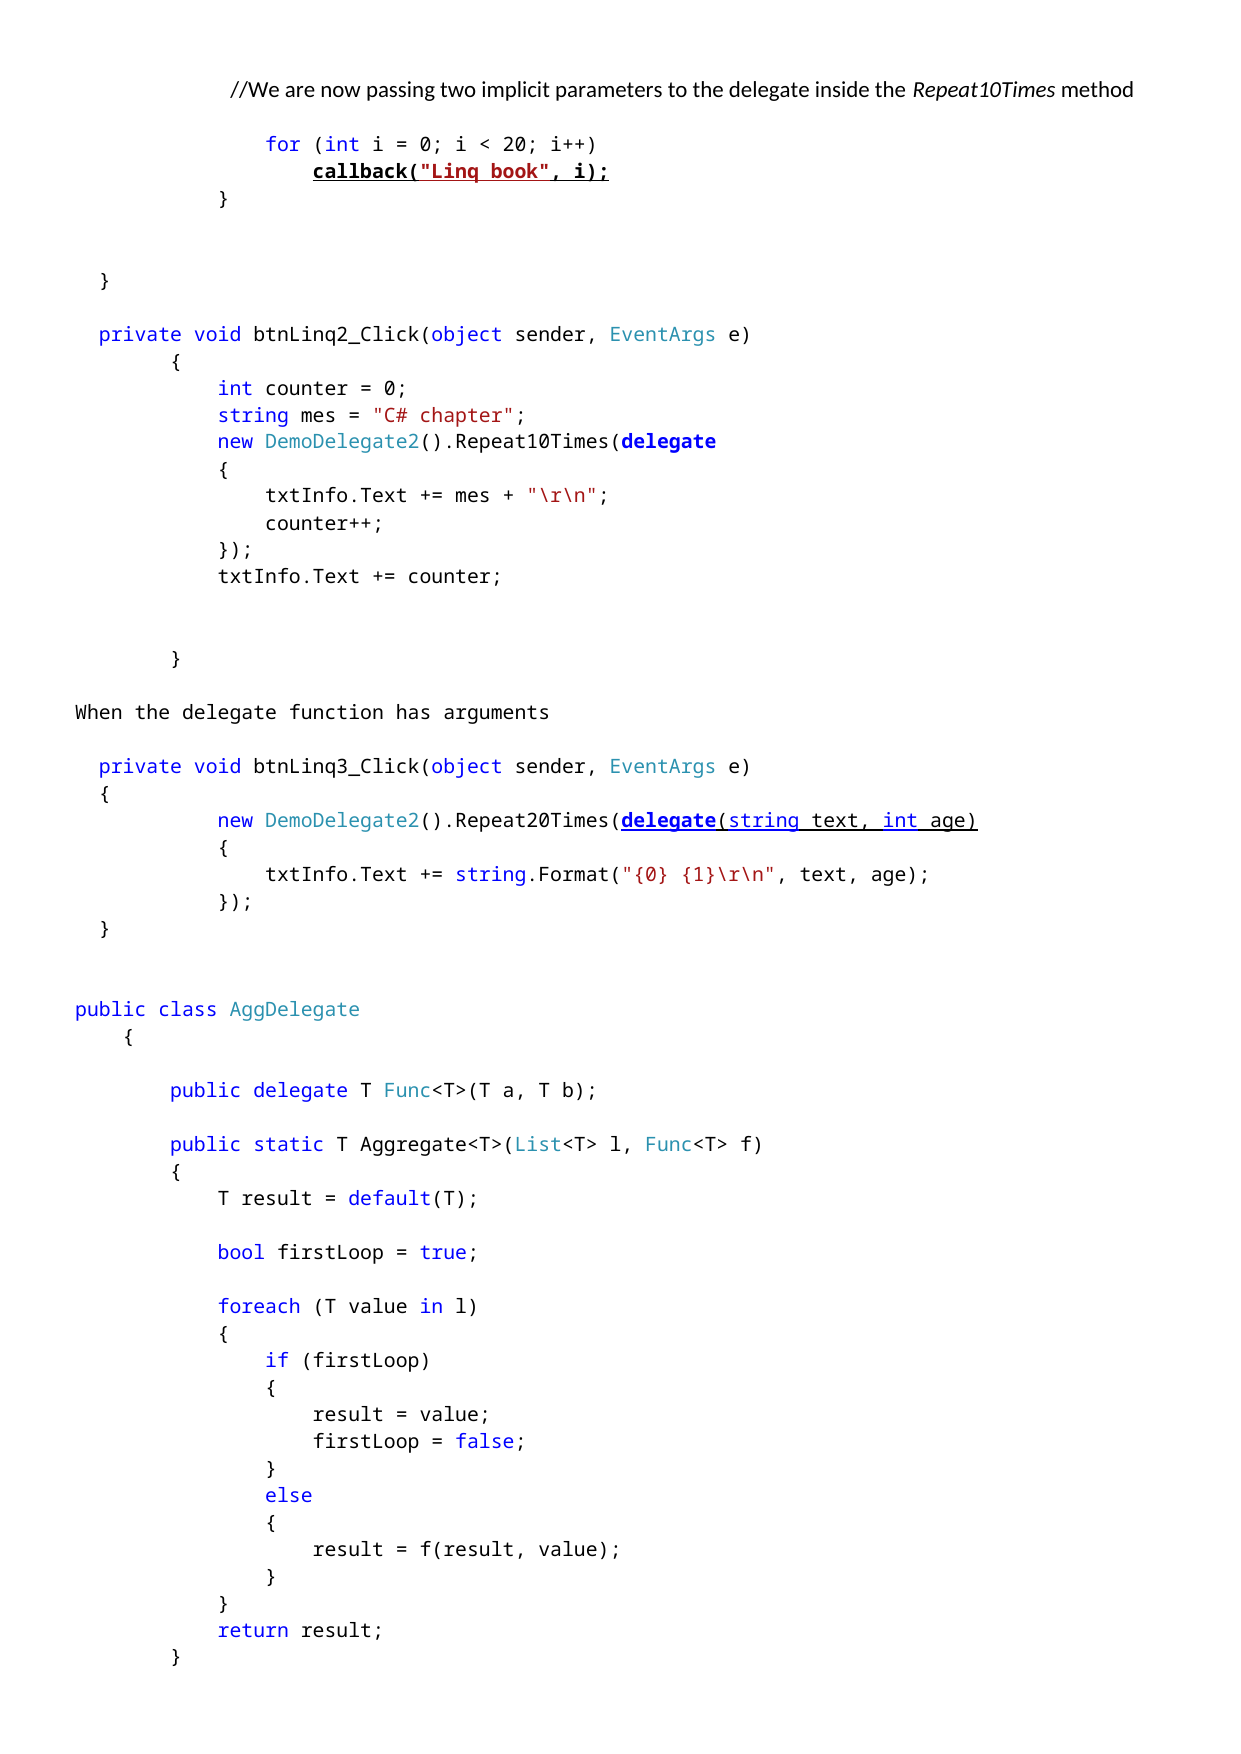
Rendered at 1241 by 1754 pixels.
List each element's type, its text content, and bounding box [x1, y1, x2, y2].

text } [75, 1643, 1165, 1670]
text public static T Aggregate<T>(List<T> l, Func<T> f) [75, 1130, 1165, 1157]
text result = f(result, value); [75, 1535, 1165, 1562]
text firstLoop = false; [75, 1427, 1165, 1454]
text else [75, 1481, 1165, 1508]
text }); [75, 536, 1165, 563]
text return result; [75, 1616, 1165, 1643]
text txtInfo.Text += mes + "\r\n"; [75, 482, 1165, 509]
text { [75, 1508, 1165, 1535]
text foreach (T value in l) [75, 1292, 1165, 1319]
text counter++; [75, 509, 1165, 536]
text } [75, 184, 1165, 211]
text callback("Linq book", i); [75, 157, 1165, 184]
text } [75, 1454, 1165, 1481]
text public delegate T Func<T>(T a, T b); [75, 1076, 1165, 1103]
text { [75, 347, 1165, 374]
text { [75, 833, 1165, 861]
text if (firstLoop) [75, 1346, 1165, 1373]
text public class AggDelegate [75, 995, 1165, 1022]
text } [75, 645, 1165, 672]
text } [75, 266, 1165, 293]
text } [75, 1589, 1165, 1616]
text //We are now passing two implicit parameters to the delegate inside the Repeat10Times method [150, 75, 1165, 103]
text new DemoDelegate2().Repeat10Times(delegate [75, 428, 1165, 455]
text bool firstLoop = true; [75, 1238, 1165, 1265]
text { [75, 1373, 1165, 1400]
text When the delegate function has arguments [75, 699, 1165, 726]
text } [75, 1562, 1165, 1589]
text { [75, 1319, 1165, 1346]
text result = value; [75, 1400, 1165, 1427]
text txtInfo.Text += counter; [75, 563, 1165, 590]
text private void btnLinq2_Click(object sender, EventArgs e) [75, 320, 1165, 347]
text } [75, 914, 1165, 941]
text { [75, 779, 1165, 807]
text { [75, 1022, 1165, 1049]
text new DemoDelegate2().Repeat20Times(delegate(string text, int age) [75, 807, 1165, 833]
text txtInfo.Text += string.Format("{0} {1}\r\n", text, age); [75, 861, 1165, 887]
text T result = default(T); [75, 1184, 1165, 1211]
text int counter = 0; [75, 374, 1165, 401]
text { [75, 1157, 1165, 1184]
text { [75, 455, 1165, 482]
text }); [75, 887, 1165, 914]
text string mes = "C# chapter"; [75, 401, 1165, 428]
text for (int i = 0; i < 20; i++) [75, 130, 1165, 157]
text private void btnLinq3_Click(object sender, EventArgs e) [75, 753, 1165, 779]
